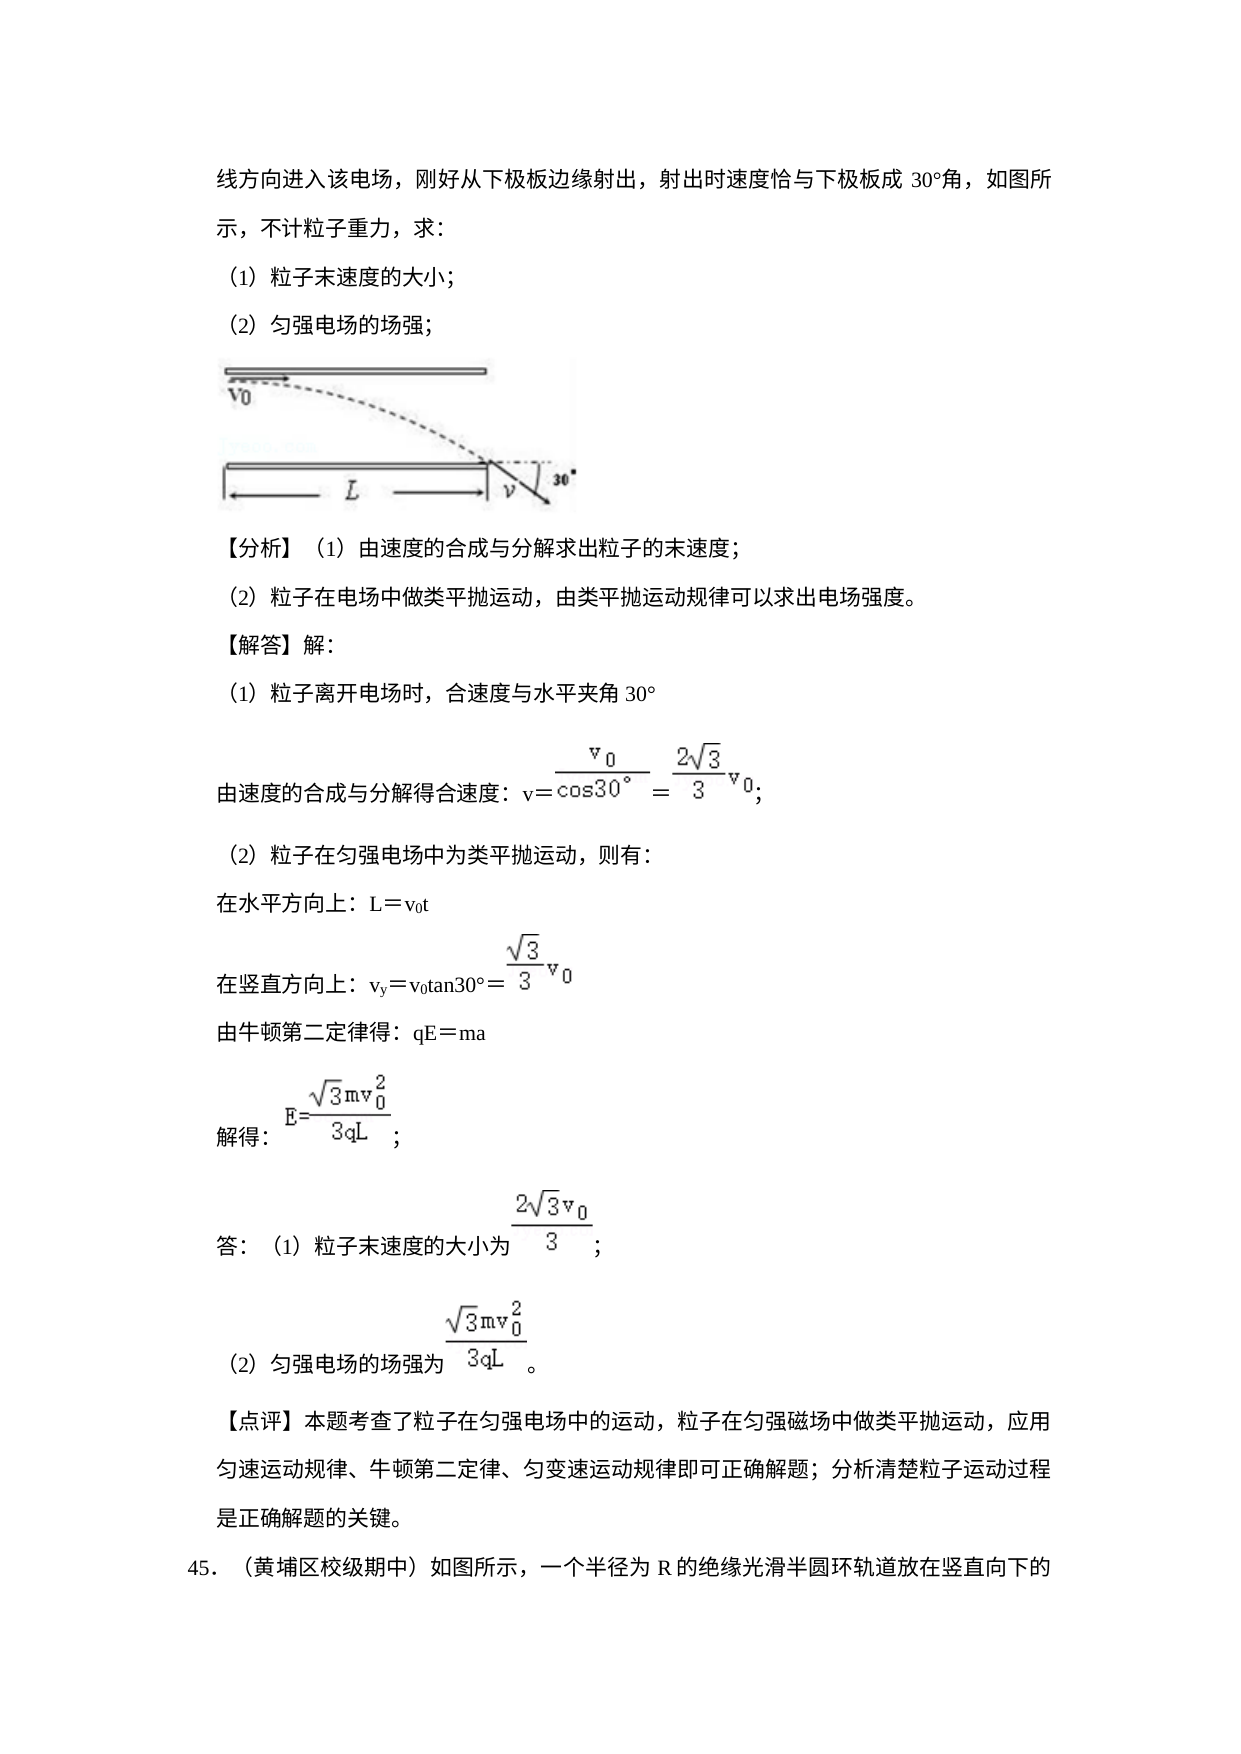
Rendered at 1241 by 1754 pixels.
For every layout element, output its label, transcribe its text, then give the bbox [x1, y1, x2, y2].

text 【点评】本题考查了粒子在匀强电场中的运动，粒子在匀强磁场中做类平抛运动，应用匀速运动规律、牛顿第二定律、匀变速运动规律即可正确解题；分析清楚粒子运动过程是正确解题的关键。 [216, 1403, 1053, 1533]
text 【分析】（1）由速度的合成与分解求出粒子的末速度； [216, 531, 1053, 563]
picture [281, 1072, 391, 1146]
picture [511, 1190, 593, 1255]
picture [672, 743, 754, 802]
text 由牛顿第二定律得：qE＝ma [216, 1015, 1053, 1047]
picture [506, 934, 573, 993]
text （2）粒子在匀强电场中为类平抛运动，则有： [216, 837, 1053, 870]
text 答：（1）粒子末速度的大小为； [216, 1177, 1053, 1274]
text 【解答】解： [216, 627, 1053, 660]
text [187, 162, 1053, 243]
text （2）粒子在电场中做类平抛运动，由类平抛运动规律可以求出电场强度。 [216, 579, 1053, 612]
text 在竖直方向上：vy＝v0tan30°＝ [216, 934, 1053, 999]
text 由速度的合成与分解得合速度：v＝＝； [216, 724, 1053, 822]
text （1）粒子离开电场时，合速度与水平夹角30° [216, 676, 1053, 708]
text （2）匀强电场的场强为。 [216, 1290, 1053, 1387]
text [187, 1549, 1053, 1582]
text （1）粒子末速度的大小； [216, 259, 1053, 292]
picture [555, 737, 651, 802]
picture [216, 355, 580, 517]
text （2）匀强电场的场强； [216, 307, 1053, 340]
text 在水平方向上：L＝v0t [216, 886, 1053, 918]
text 解得：； [216, 1063, 1053, 1161]
picture [445, 1298, 527, 1373]
